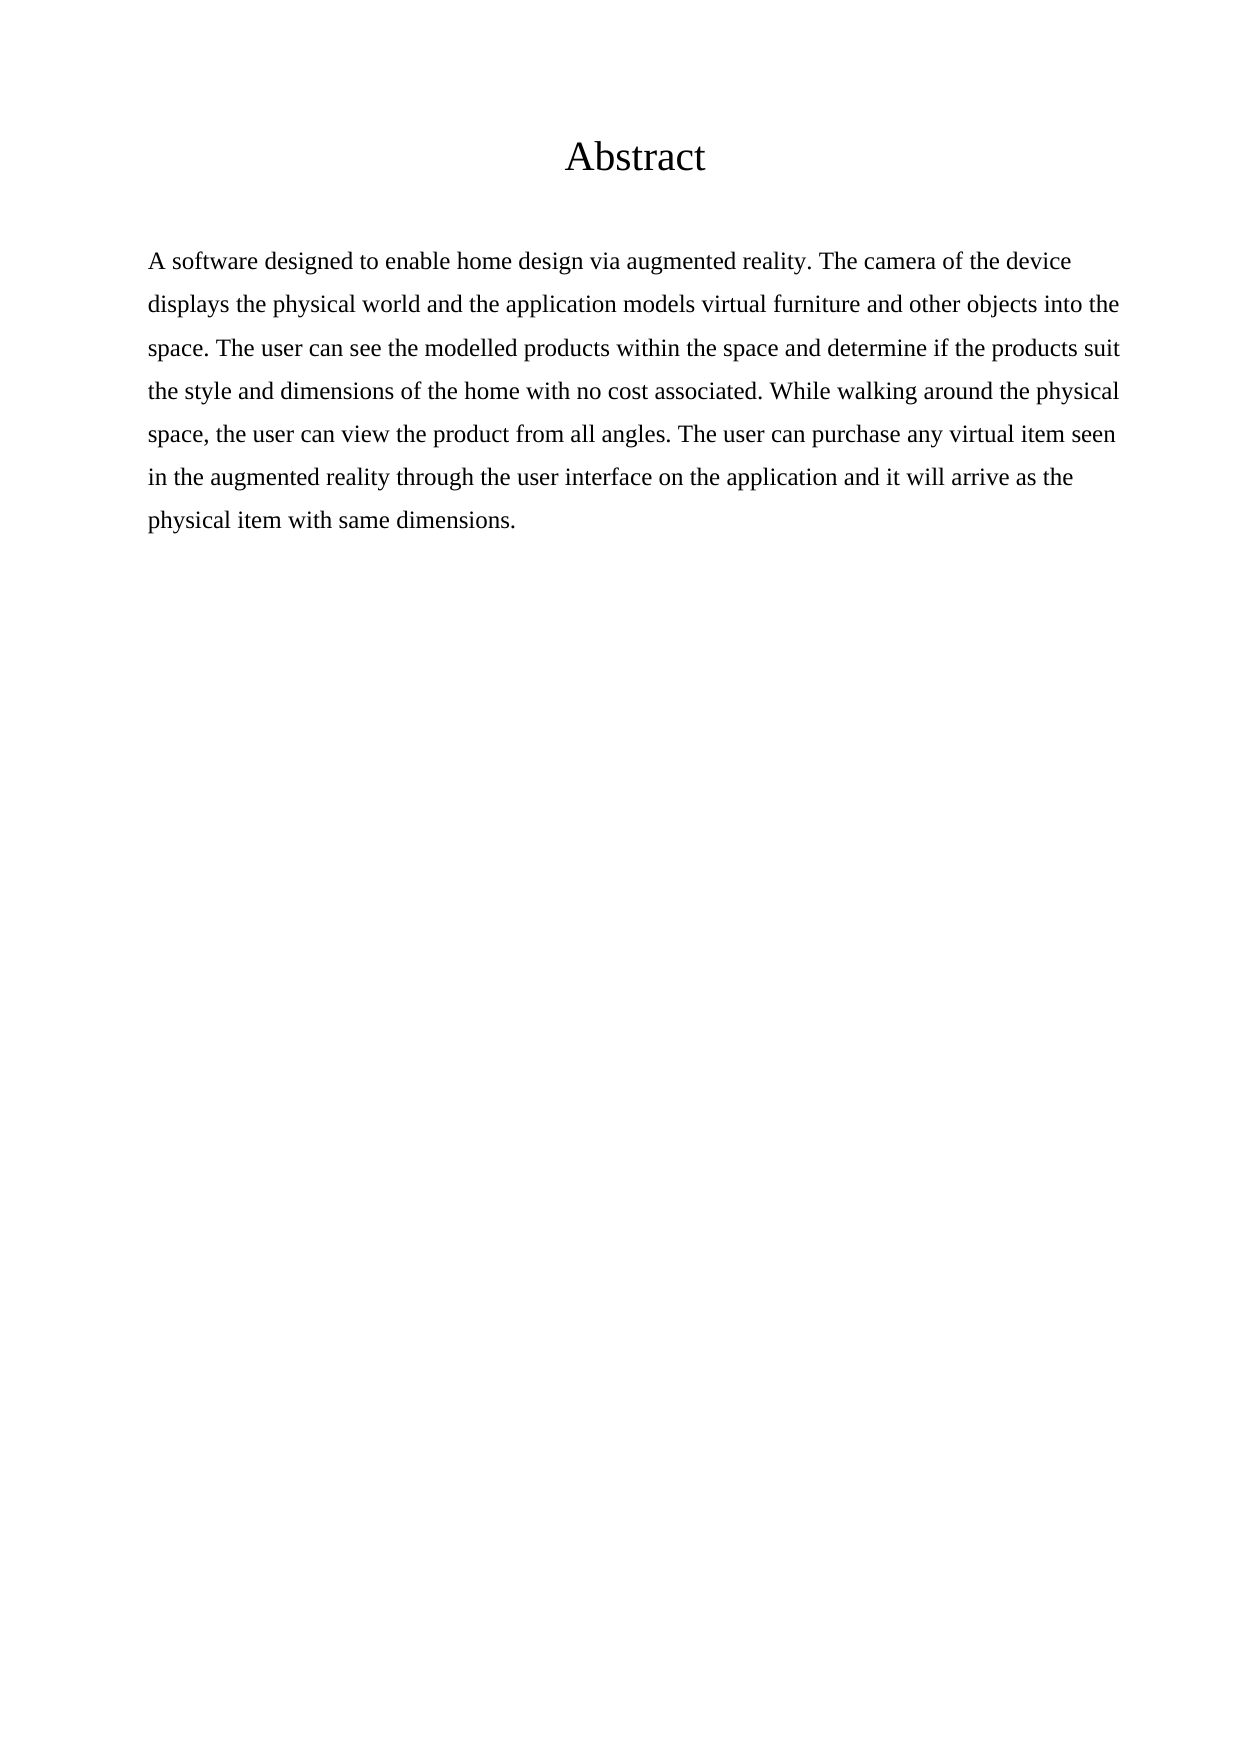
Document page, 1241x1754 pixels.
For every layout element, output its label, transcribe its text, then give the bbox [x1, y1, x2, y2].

text Abstract [148, 131, 1122, 179]
text A software designed to enable home design via augmented reality. The camera of the device displays the physical world and the application models virtual furniture and other objects into the space. The user can see the modelled products within the space and determine if the products suit the style and dimensions of the home with no cost associated. While walking around the physical space, the user can view the product from all angles. The user can purchase any virtual item seen in the augmented reality through the user interface on the application and it will arrive as the physical item with same dimensions. [148, 246, 1122, 534]
